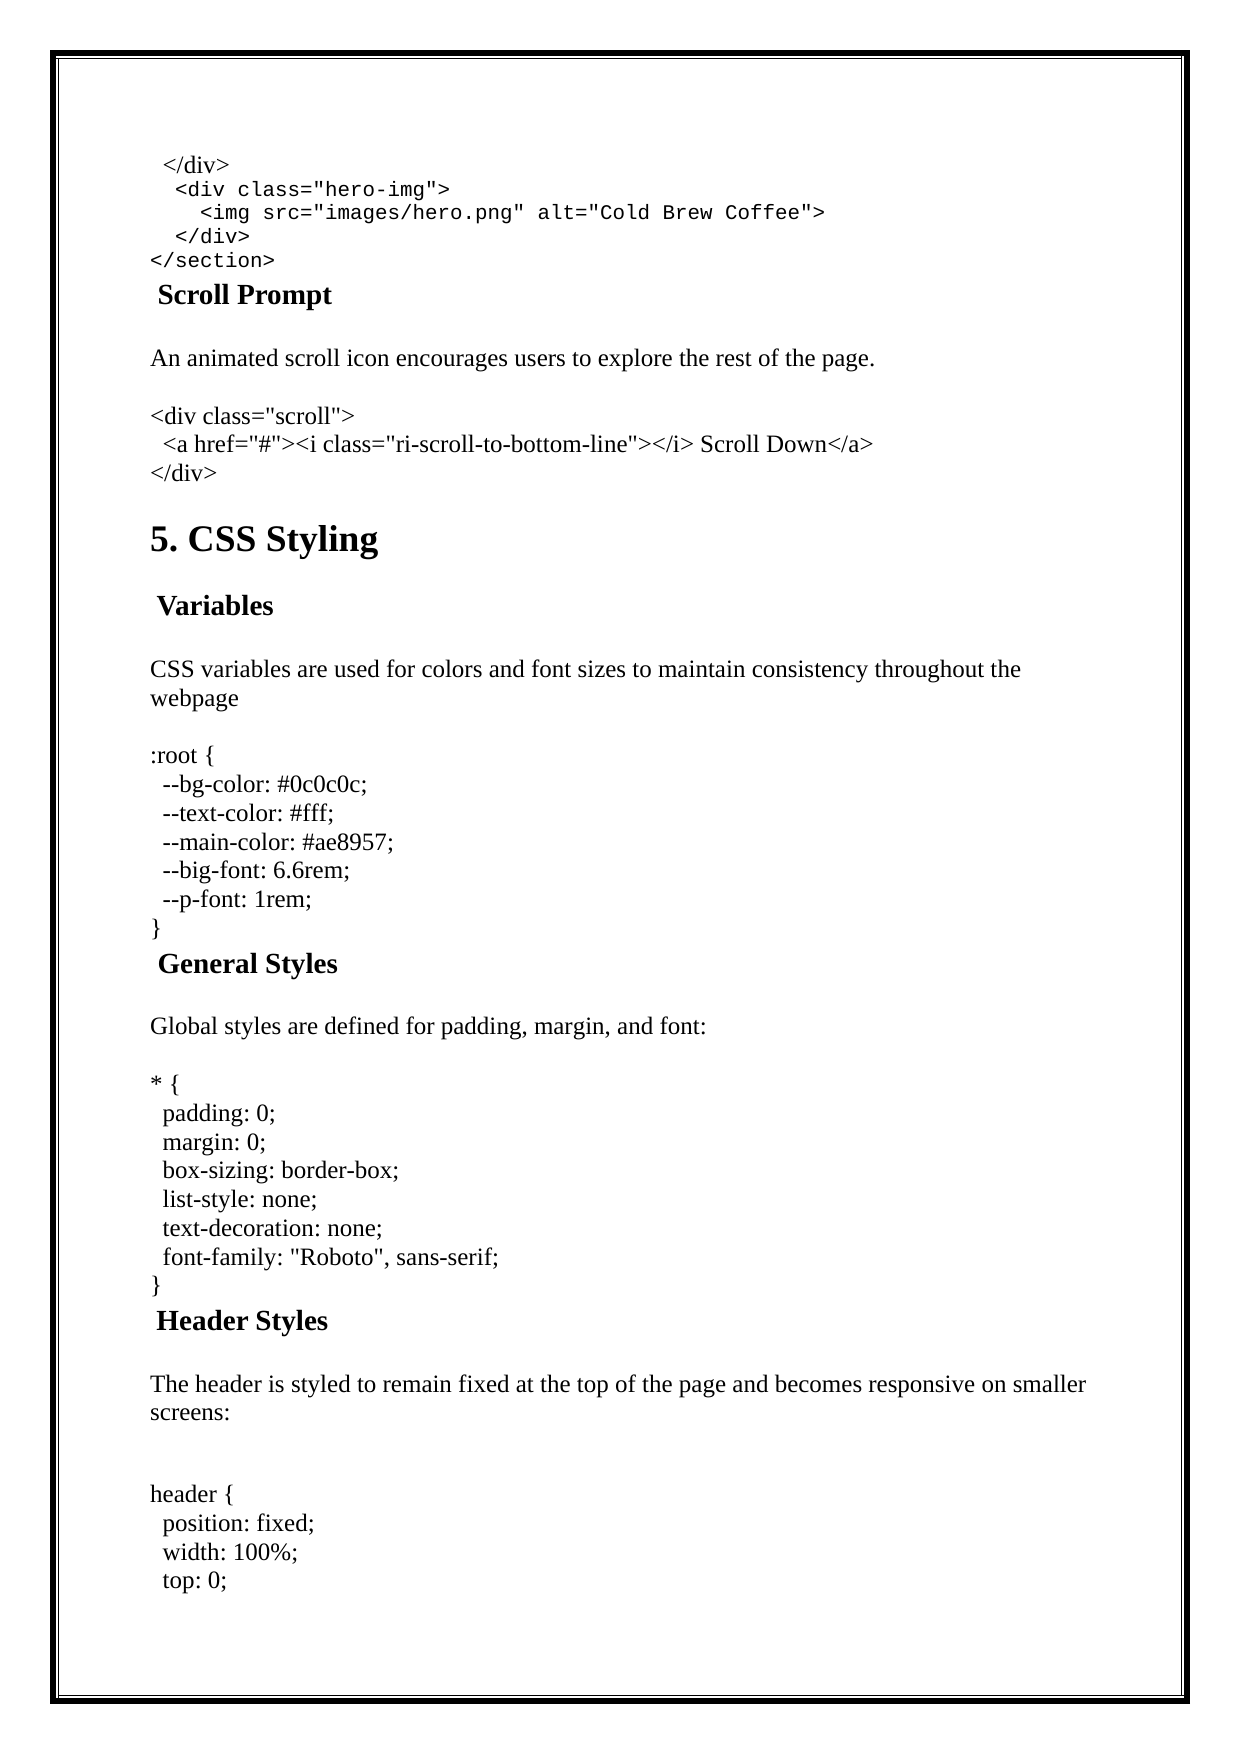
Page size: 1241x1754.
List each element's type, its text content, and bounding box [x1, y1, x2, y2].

subtitle General Styles [150, 946, 1090, 979]
text </div> [150, 458, 1090, 487]
text </section> [150, 250, 1090, 273]
text CSS variables are used for colors and font sizes to maintain consistency throughout the webpage [150, 654, 1090, 711]
text list-style: none; [150, 1184, 1090, 1213]
text </div> [150, 150, 1090, 179]
text } [150, 1270, 1090, 1299]
text position: fixed; [150, 1508, 1090, 1537]
text --p-font: 1rem; [150, 884, 1090, 913]
text <img src="images/hero.png" alt="Cold Brew Coffee"> [150, 202, 1090, 226]
text Global styles are defined for padding, margin, and font: [150, 1011, 1090, 1040]
subtitle 5. CSS Styling [150, 516, 1090, 559]
subtitle Variables [150, 588, 1090, 622]
text top: 0; [150, 1566, 1090, 1594]
text <div class="hero-img"> [150, 179, 1090, 202]
text An animated scroll icon encourages users to explore the rest of the page. [150, 343, 1090, 372]
subtitle Scroll Prompt [150, 277, 1090, 311]
text --text-color: #fff; [150, 798, 1090, 827]
text width: 100%; [150, 1537, 1090, 1566]
text font-family: "Roboto", sans-serif; [150, 1242, 1090, 1270]
text :root { [150, 741, 1090, 769]
text padding: 0; [150, 1098, 1090, 1127]
text --bg-color: #0c0c0c; [150, 769, 1090, 798]
text <div class="scroll"> [150, 401, 1090, 429]
text header { [150, 1479, 1090, 1508]
text --main-color: #ae8957; [150, 827, 1090, 856]
text * { [150, 1069, 1090, 1098]
text box-sizing: border-box; [150, 1155, 1090, 1184]
text </div> [150, 226, 1090, 250]
text } [150, 913, 1090, 942]
text <a href="#"><i class="ri-scroll-to-bottom-line"></i> Scroll Down</a> [150, 429, 1090, 458]
text text-decoration: none; [150, 1213, 1090, 1242]
subtitle Header Styles [150, 1303, 1090, 1337]
text The header is styled to remain fixed at the top of the page and becomes responsive on smaller screens: [150, 1369, 1090, 1426]
text margin: 0; [150, 1127, 1090, 1155]
text --big-font: 6.6rem; [150, 856, 1090, 884]
